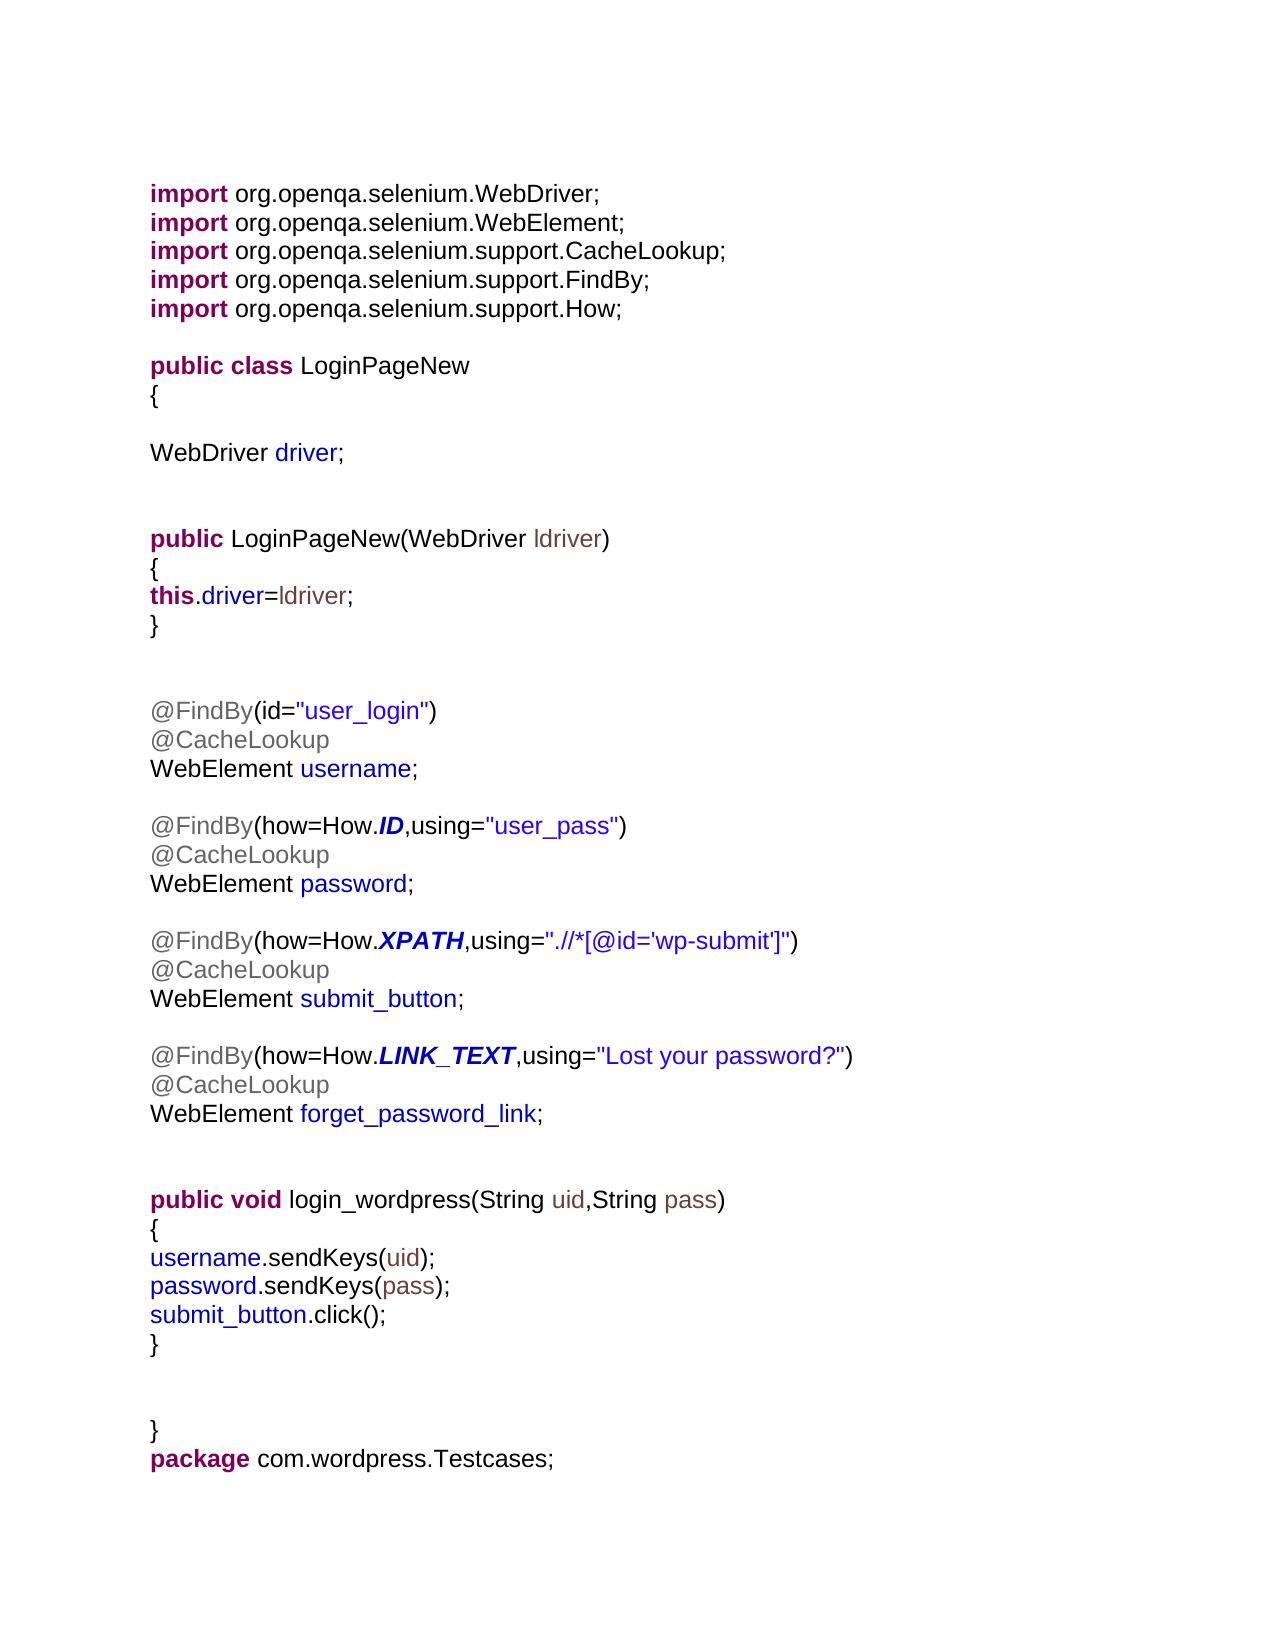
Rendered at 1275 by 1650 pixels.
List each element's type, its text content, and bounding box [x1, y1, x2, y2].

text { [150, 1214, 1125, 1242]
text import org.openqa.selenium.WebElement; [150, 207, 1125, 236]
text import org.openqa.selenium.support.CacheLookup; [150, 236, 1125, 265]
text import org.openqa.selenium.support.How; [150, 294, 1125, 322]
text } [150, 1329, 1125, 1357]
text @CacheLookup [150, 840, 1125, 869]
text @CacheLookup [150, 955, 1125, 984]
text @FindBy(how=How.LINK_TEXT,using="Lost your password?") [150, 1041, 1125, 1070]
text { [150, 552, 1125, 581]
text package com.wordpress.Testcases; [150, 1444, 1125, 1472]
text public class LoginPageNew [150, 351, 1125, 380]
text { [150, 380, 1125, 409]
text WebDriver driver; [150, 437, 1125, 466]
text import org.openqa.selenium.support.FindBy; [150, 265, 1125, 294]
text @FindBy(how=How.XPATH,using=".//*[@id='wp-submit']") [150, 926, 1125, 955]
text WebElement submit_button; [150, 984, 1125, 1012]
text password.sendKeys(pass); [150, 1271, 1125, 1300]
text WebElement forget_password_link; [150, 1099, 1125, 1127]
text WebElement password; [150, 869, 1125, 897]
text @CacheLookup [150, 725, 1125, 754]
text } [150, 1415, 1125, 1444]
text public LoginPageNew(WebDriver ldriver) [150, 524, 1125, 552]
text submit_button.click(); [150, 1300, 1125, 1329]
text @FindBy(id="user_login") [150, 696, 1125, 725]
text @CacheLookup [150, 1070, 1125, 1099]
text this.driver=ldriver; [150, 581, 1125, 610]
text username.sendKeys(uid); [150, 1242, 1125, 1271]
text public void login_wordpress(String uid,String pass) [150, 1185, 1125, 1214]
text } [150, 610, 1125, 639]
text WebElement username; [150, 754, 1125, 782]
text @FindBy(how=How.ID,using="user_pass") [150, 811, 1125, 840]
text import org.openqa.selenium.WebDriver; [150, 179, 1125, 207]
